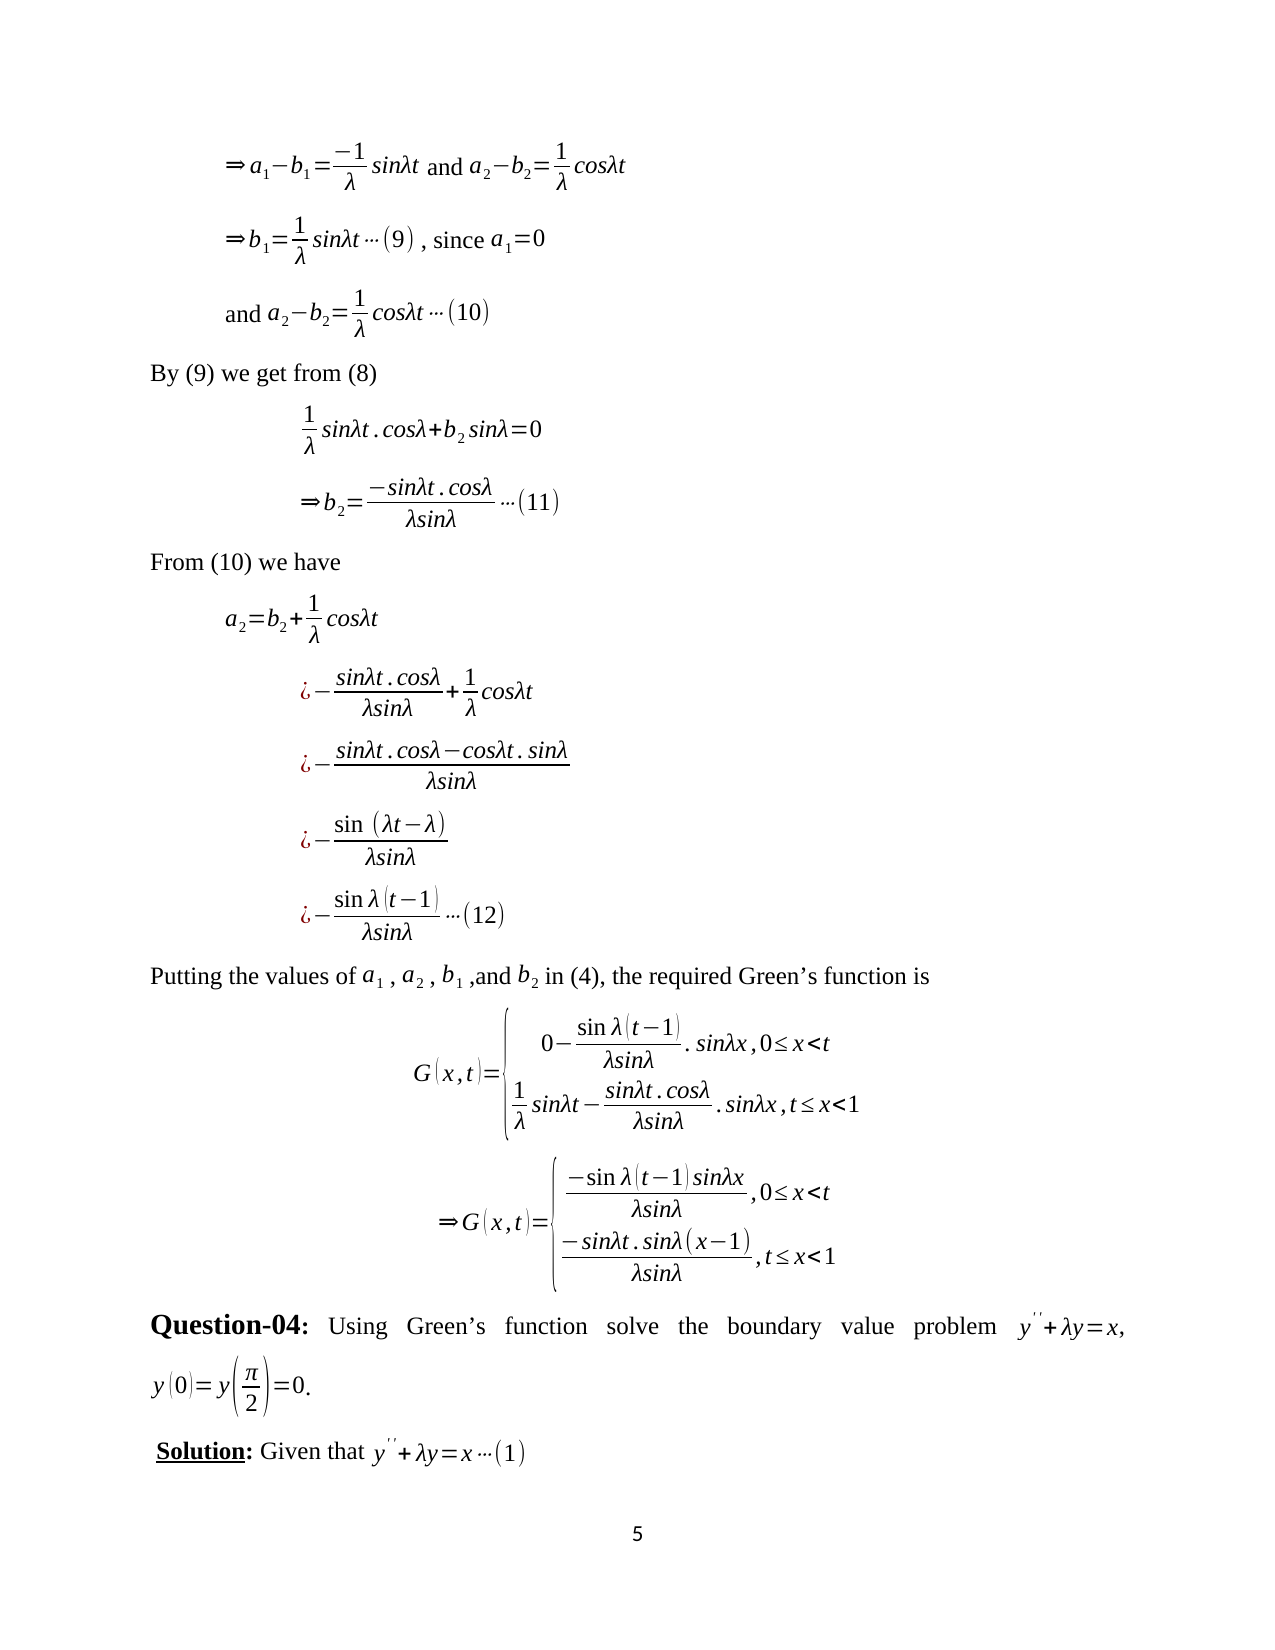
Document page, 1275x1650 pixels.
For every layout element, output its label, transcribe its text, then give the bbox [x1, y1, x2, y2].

text and [150, 137, 1125, 197]
text and [150, 284, 1125, 343]
text Solution: Given that [150, 1434, 1125, 1467]
text Putting the values of , , ,and in (4), the required Green’s function is [150, 960, 1125, 992]
text , since [150, 211, 1125, 270]
text From (10) we have [150, 547, 1125, 576]
text By (9) we get from (8) [150, 358, 1125, 387]
text Question-04: Using Green’s function solve the boundary value problem , . [150, 1307, 1125, 1420]
